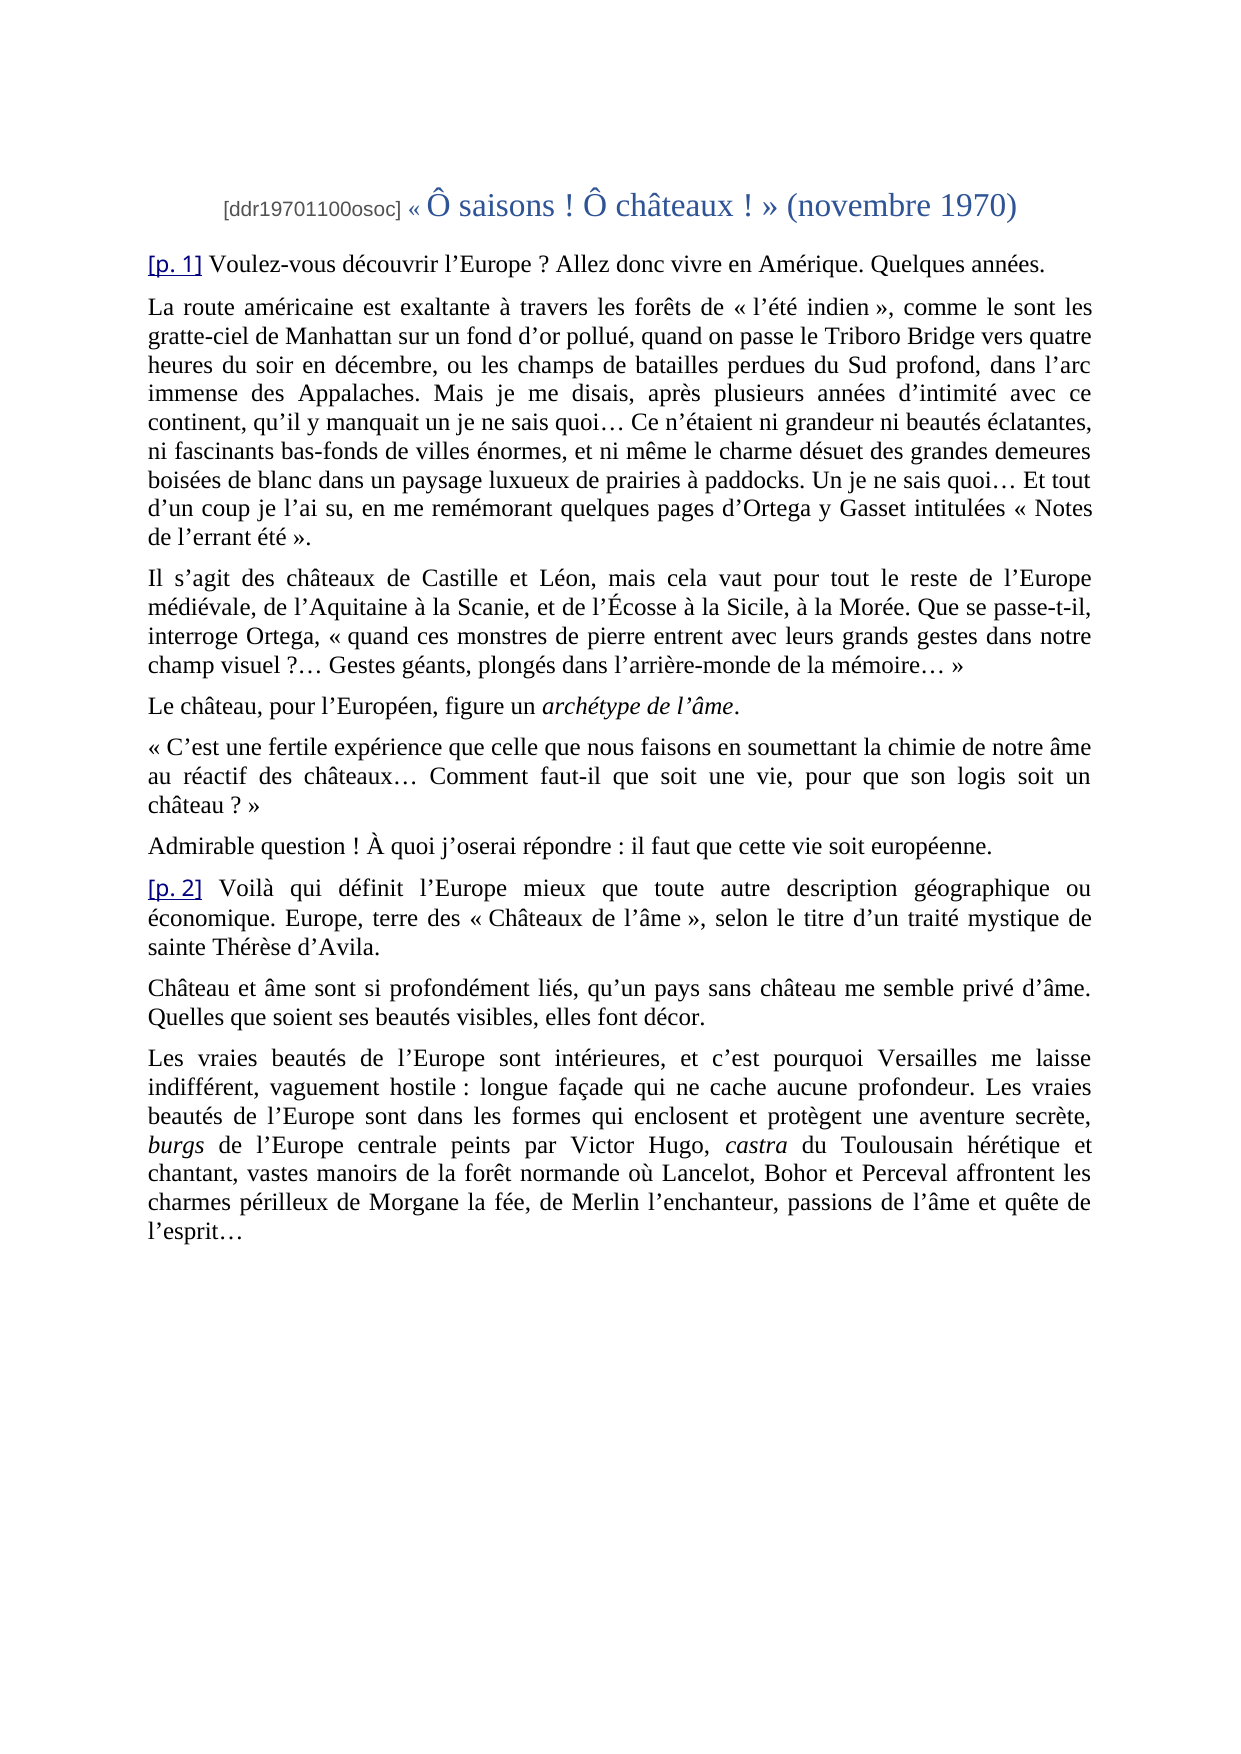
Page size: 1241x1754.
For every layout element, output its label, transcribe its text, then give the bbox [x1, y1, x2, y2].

text Le château, pour l’Européen, figure un archétype de l’âme. [148, 691, 1093, 720]
text Château et âme sont si profondément liés, qu’un pays sans château me semble privé d’âme. Quelles que soient ses beautés visibles, elles font décor. [148, 973, 1093, 1031]
subtitle [ddr19701100osoc] « Ô saisons ! Ô châteaux ! » (novembre 1970) [148, 185, 1093, 223]
text Les vraies beautés de l’Europe sont intérieures, et c’est pourquoi Versailles me laisse indifférent, vaguement hostile : longue façade qui ne cache aucune profondeur. Les vraies beautés de l’Europe sont dans les formes qui enclosent et protègent une aventure secrète, burgs de l’Europe centrale peints par Victor Hugo, castra du Toulousain hérétique et chantant, vastes manoirs de la forêt normande où Lancelot, Bohor et Perceval affrontent les charmes périlleux de Morgane la fée, de Merlin l’enchanteur, passions de l’âme et quête de l’esprit… [148, 1043, 1093, 1245]
text [p. 2] Voilà qui définit l’Europe mieux que toute autre description géographique ou économique. Europe, terre des « Châteaux de l’âme », selon le titre d’un traité mystique de sainte Thérèse d’Avila. [148, 872, 1093, 961]
text Il s’agit des châteaux de Castille et Léon, mais cela vaut pour tout le reste de l’Europe médiévale, de l’Aquitaine à la Scanie, et de l’Écosse à la Sicile, à la Morée. Que se passe-t-il, interroge Ortega, « quand ces monstres de pierre entrent avec leurs grands gestes dans notre champ visuel ?… Gestes géants, plongés dans l’arrière-monde de la mémoire… » [148, 563, 1093, 678]
text Admirable question ! À quoi j’oserai répondre : il faut que cette vie soit européenne. [148, 831, 1093, 860]
text La route américaine est exaltante à travers les forêts de « l’été indien », comme le sont les gratte-ciel de Manhattan sur un fond d’or pollué, quand on passe le Triboro Bridge vers quatre heures du soir en décembre, ou les champs de batailles perdues du Sud profond, dans l’arc immense des Appalaches. Mais je me disais, après plusieurs années d’intimité avec ce continent, qu’il y manquait un je ne sais quoi… Ce n’étaient ni grandeur ni beautés éclatantes, ni fascinants bas-fonds de villes énormes, et ni même le charme désuet des grandes demeures boisées de blanc dans un paysage luxueux de prairies à paddocks. Un je ne sais quoi… Et tout d’un coup je l’ai su, en me remémorant quelques pages d’Ortega y Gasset intitulées « Notes de l’errant été ». [148, 292, 1093, 551]
text [p. 1] Voulez-vous découvrir l’Europe ? Allez donc vivre en Amérique. Quelques années. [148, 248, 1093, 280]
text « C’est une fertile expérience que celle que nous faisons en soumettant la chimie de notre âme au réactif des châteaux… Comment faut-il que soit une vie, pour que son logis soit un château ? » [148, 732, 1093, 818]
